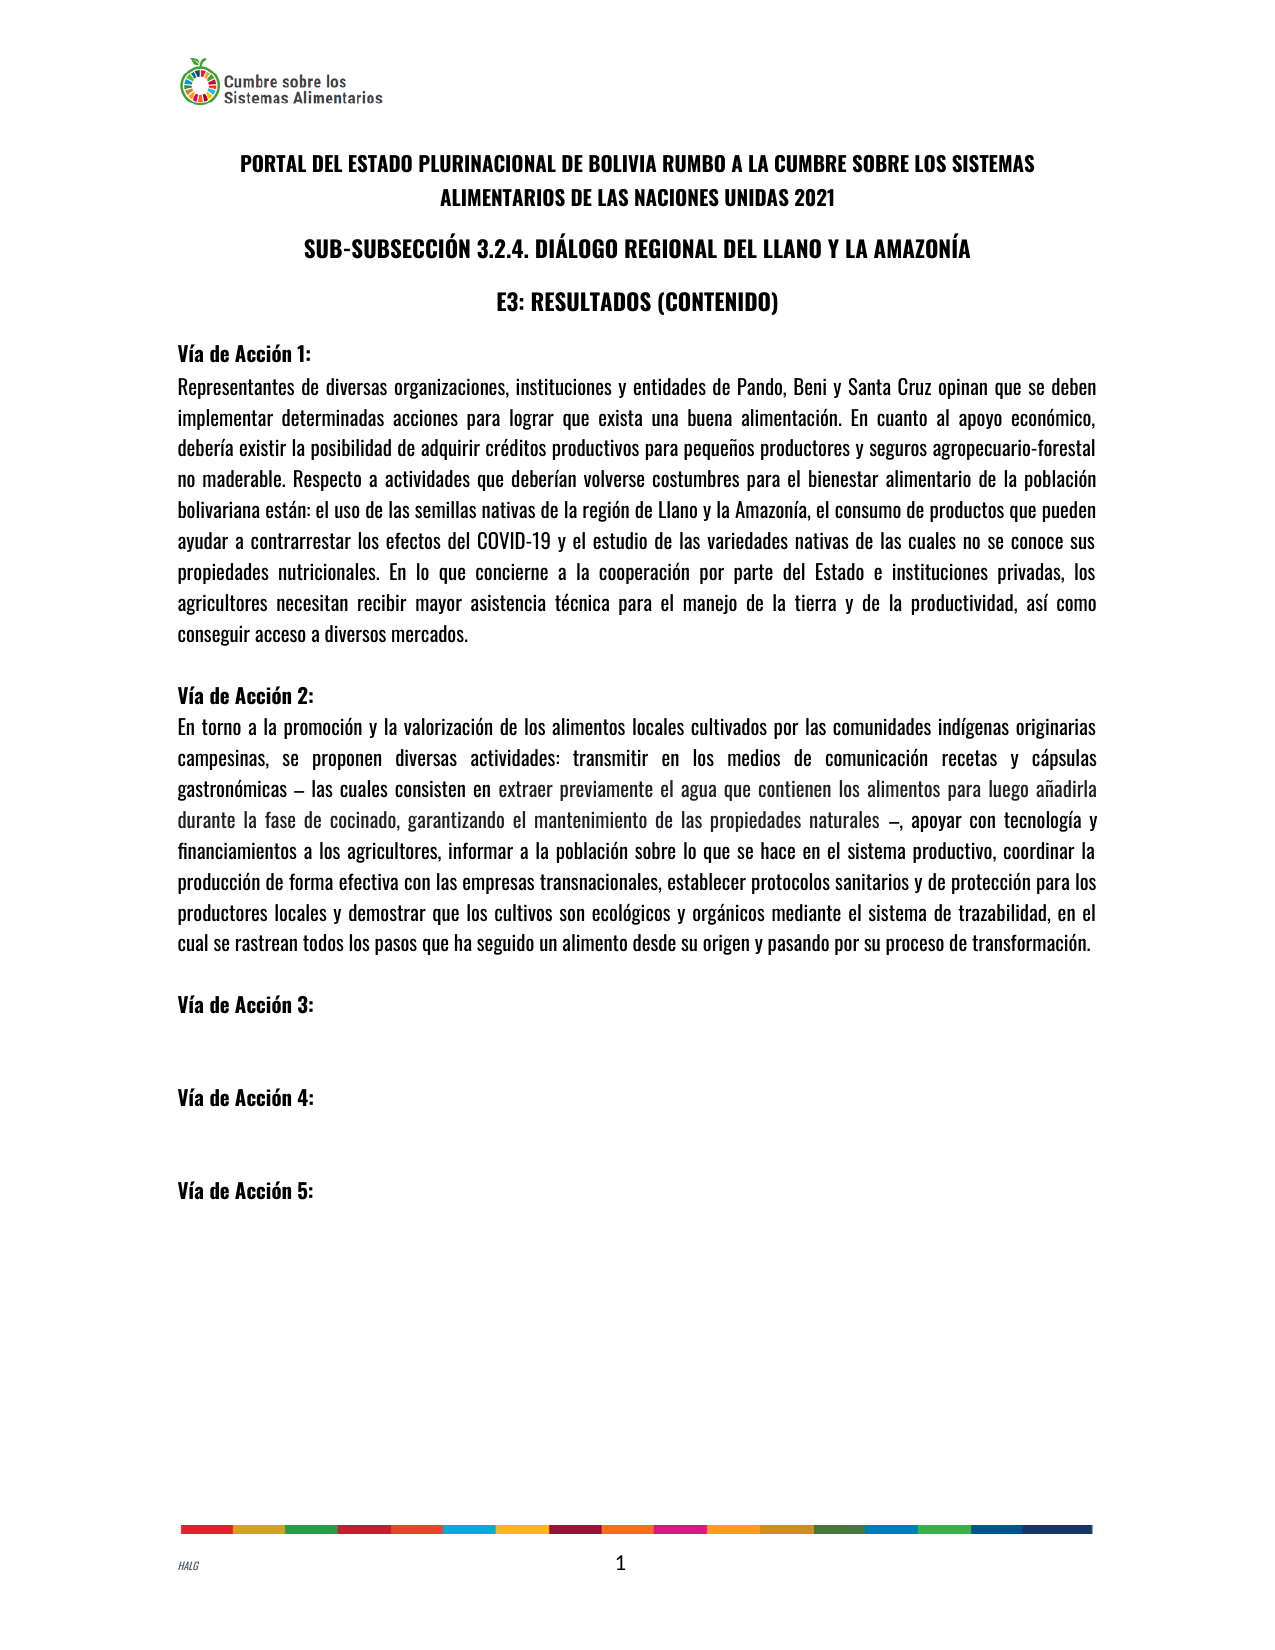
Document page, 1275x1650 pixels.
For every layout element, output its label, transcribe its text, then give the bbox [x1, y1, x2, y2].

text Representantes de diversas organizaciones, instituciones y entidades de Pando, Beni y Santa Cruz opinan que se deben implementar determinadas acciones para lograr que exista una buena alimentación. En cuanto al apoyo económico, debería existir la posibilidad de adquirir créditos productivos para pequeños productores y seguros agropecuario-forestal no maderable. Respecto a actividades que deberían volverse costumbres para el bienestar alimentario de la población bolivariana están: el uso de las semillas nativas de la región de Llano y la Amazonía, el consumo de productos que pueden ayudar a contrarrestar los efectos del COVID-19 y el estudio de las variedades nativas de las cuales no se conoce sus propiedades nutricionales. En lo que concierne a la cooperación por parte del Estado e instituciones privadas, los agricultores necesitan recibir mayor asistencia técnica para el manejo de la tierra y de la productividad, así como conseguir acceso a diversos mercados. [177, 370, 1098, 648]
text Vía de Acción 3: [177, 989, 1098, 1020]
text Vía de Acción 5: [177, 1174, 1098, 1205]
text Vía de Acción 4: [177, 1082, 1098, 1113]
text En torno a la promoción y la valorización de los alimentos locales cultivados por las comunidades indígenas originarias campesinas, se proponen diversas actividades: transmitir en los medios de comunicación recetas y cápsulas gastronómicas – las cuales consisten en extraer previamente el agua que contienen los alimentos para luego añadirla durante la fase de cocinado, garantizando el mantenimiento de las propiedades naturales –, apoyar con tecnología y financiamientos a los agricultores, informar a la población sobre lo que se hace en el sistema productivo, coordinar la producción de forma efectiva con las empresas transnacionales, establecer protocolos sanitarios y de protección para los productores locales y demostrar que los cultivos son ecológicos y orgánicos mediante el sistema de trazabilidad, en el cual se rastrean todos los pasos que ha seguido un alimento desde su origen y pasando por su proceso de transformación. [177, 803, 1098, 958]
text Vía de Acción 2: [177, 679, 1098, 710]
picture [492, 1525, 865, 1534]
text E3: RESULTADOS (CONTENIDO) [177, 284, 1098, 318]
picture [974, 1525, 1098, 1534]
text PORTAL DEL ESTADO PLURINACIONAL DE BOLIVIA RUMBO A LA CUMBRE SOBRE LOS SISTEMAS ALIMENTARIOS DE LAS NACIONES UNIDAS 2021 [177, 148, 1098, 212]
text Vía de Acción 1: [177, 338, 1098, 369]
text En torno a la promoción y la valorización de los alimentos locales cultivados por las comunidades indígenas originarias campesinas, se proponen diversas actividades: transmitir en los medios de comunicación recetas y cápsulas gastronómicas – las cuales consisten en extraer previamente el agua que contienen los alimentos para luego añadirla durante la fase de cocinado, garantizando el mantenimiento de las propiedades naturales –, apoyar con tecnología y financiamientos a los agricultores, informar a la población sobre lo que se hace en el sistema productivo, coordinar la producción de forma efectiva con las empresas transnacionales, establecer protocolos sanitarios y de protección para los productores locales y demostrar que los cultivos son ecológicos y orgánicos mediante el sistema de trazabilidad, en el cual se rastrean todos los pasos que ha seguido un alimento desde su origen y pasando por su proceso de transformación. [177, 710, 1098, 803]
picture [177, 53, 387, 114]
picture [918, 1525, 971, 1534]
picture [177, 1525, 448, 1534]
text SUB-SUBSECCIÓN 3.2.4. DIÁLOGO REGIONAL DEL LLANO Y LA AMAZONÍA [177, 231, 1098, 265]
